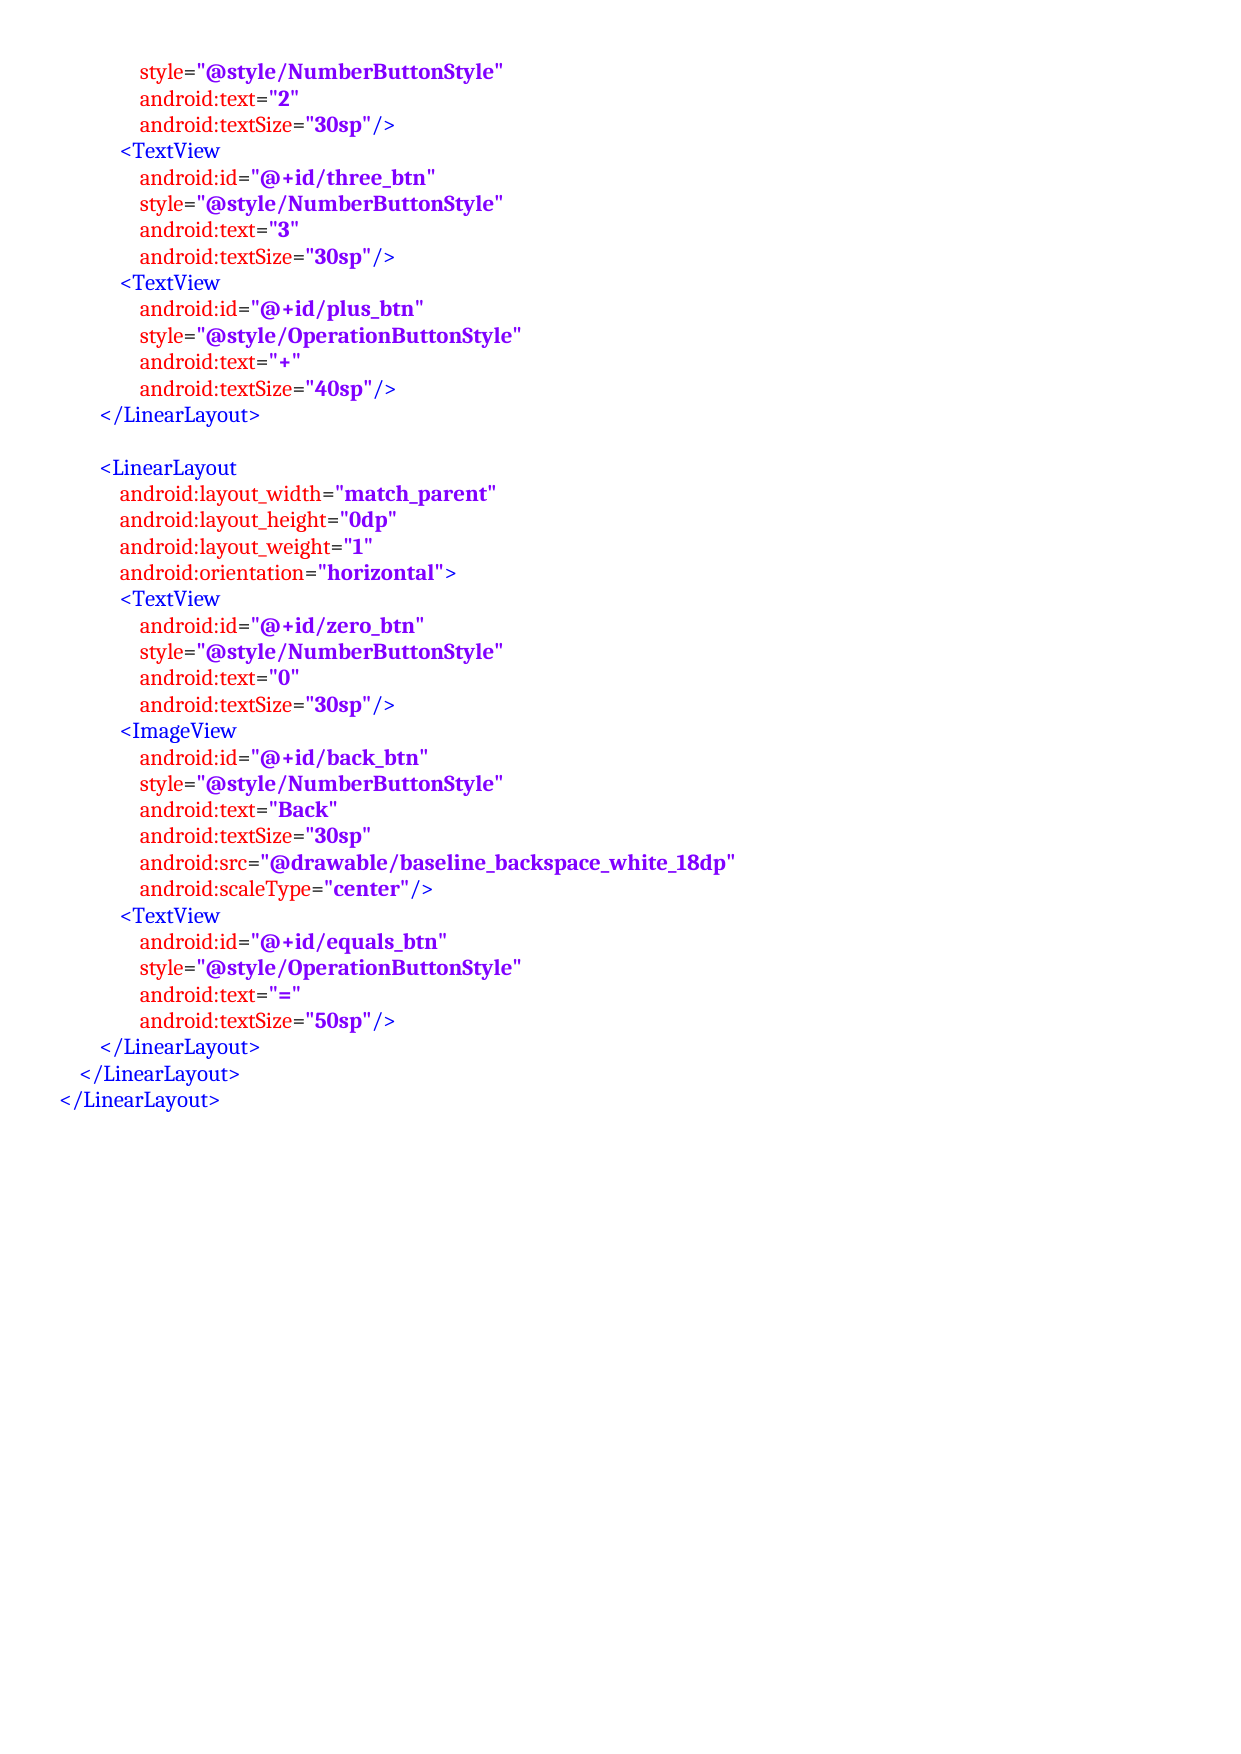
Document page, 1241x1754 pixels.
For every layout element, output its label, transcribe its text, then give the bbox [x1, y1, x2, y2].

text android:textSize="30sp"/> [59, 692, 1181, 718]
text android:src="@drawable/baseline_backspace_white_18dp" [59, 850, 1181, 876]
text </LinearLayout> [59, 1061, 1181, 1087]
text <LinearLayout [59, 454, 1181, 481]
text android:layout_weight="1" [59, 533, 1181, 560]
text android:id="@+id/back_btn" [59, 744, 1181, 771]
text <ImageView [59, 718, 1181, 744]
text android:text="+" [59, 349, 1181, 375]
text android:textSize="30sp"/> [59, 243, 1181, 270]
text <TextView [59, 138, 1181, 164]
text android:id="@+id/three_btn" [59, 164, 1181, 191]
text android:id="@+id/equals_btn" [59, 929, 1181, 955]
text android:text="0" [59, 665, 1181, 692]
text android:text="Back" [59, 797, 1181, 823]
text <TextView [59, 586, 1181, 612]
text <TextView [59, 902, 1181, 929]
text android:textSize="30sp" [59, 823, 1181, 850]
text android:layout_height="0dp" [59, 507, 1181, 533]
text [59, 112, 1181, 138]
text <TextView [59, 270, 1181, 296]
text android:textSize="40sp"/> [59, 375, 1181, 402]
text android:text="=" [59, 981, 1181, 1008]
text android:scaleType="center"/> [59, 876, 1181, 902]
text android:id="@+id/plus_btn" [59, 296, 1181, 323]
text style="@style/NumberButtonStyle" [59, 771, 1181, 797]
text android:text="2" [59, 85, 1181, 112]
text android:id="@+id/zero_btn" [59, 612, 1181, 639]
text style="@style/NumberButtonStyle" [59, 639, 1181, 665]
text </LinearLayout> [59, 1087, 1181, 1113]
text style="@style/OperationButtonStyle" [59, 955, 1181, 981]
text </LinearLayout> [59, 402, 1181, 428]
text style="@style/NumberButtonStyle" [59, 191, 1181, 217]
text android:orientation="horizontal"> [59, 560, 1181, 586]
text android:layout_width="match_parent" [59, 481, 1181, 507]
text style="@style/NumberButtonStyle" [59, 59, 1181, 85]
text style="@style/OperationButtonStyle" [59, 323, 1181, 349]
text android:text="3" [59, 217, 1181, 243]
text </LinearLayout> [59, 1034, 1181, 1061]
text android:textSize="50sp"/> [59, 1008, 1181, 1034]
